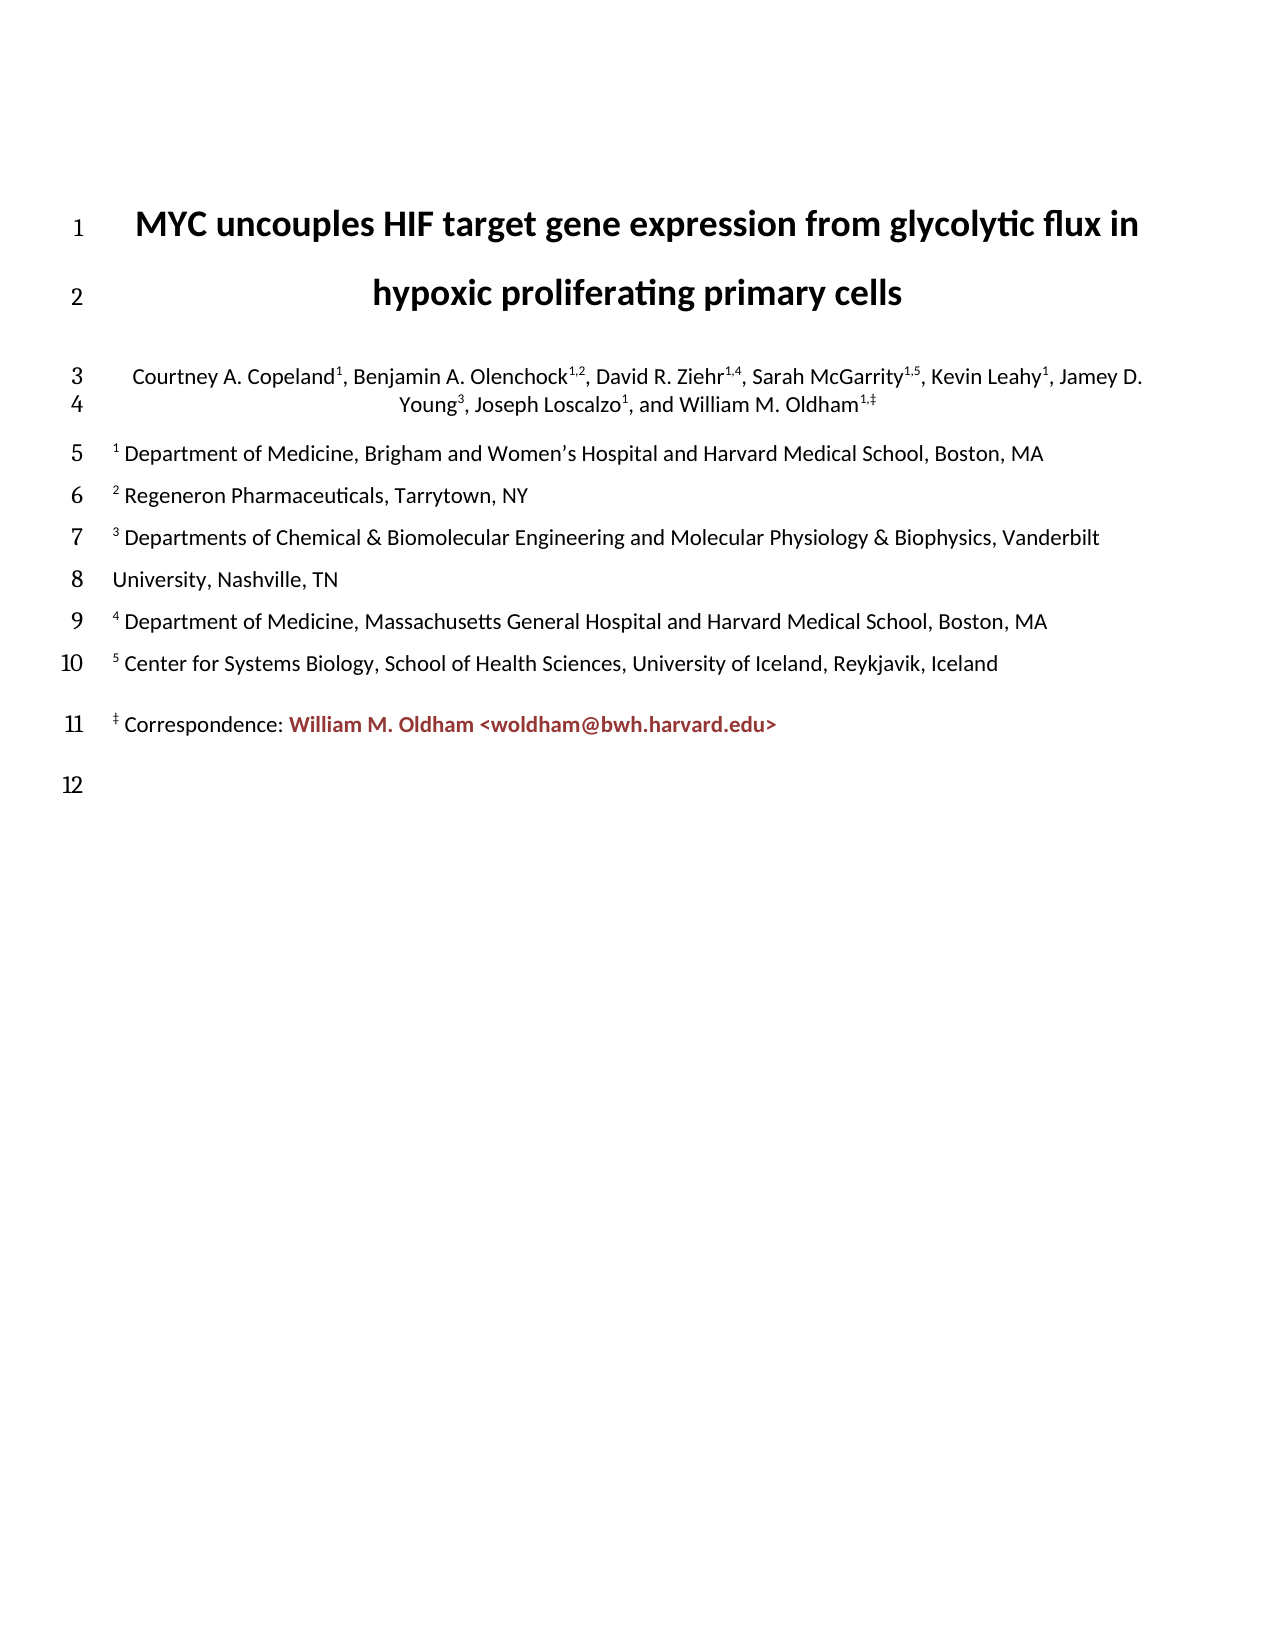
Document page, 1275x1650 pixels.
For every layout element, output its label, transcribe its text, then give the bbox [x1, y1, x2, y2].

text 1 Department of Medicine, Brigham and Women’s Hospital and Harvard Medical School, Boston, MA 2 Regeneron Pharmaceuticals, Tarrytown, NY 3 Departments of Chemical & Biomolecular Engineering and Molecular Physiology & Biophysics, Vanderbilt University, Nashville, TN 4 Department of Medicine, Massachusetts General Hospital and Harvard Medical School, Boston, MA 5 Center for Systems Biology, School of Health Sciences, University of Iceland, Reykjavik, Iceland [112, 439, 1162, 677]
title MYC uncouples HIF target gene expression from glycolytic flux in hypoxic proliferating primary cells [112, 200, 1162, 314]
text ‡ Correspondence: William M. Oldham <> [112, 710, 1162, 738]
text Courtney A. Copeland1, Benjamin A. Olenchock1,2, David R. Ziehr1,4, Sarah McGarrity1,5, Kevin Leahy1, Jamey D. Young3, Joseph Loscalzo1, and William M. Oldham1,‡ [112, 362, 1162, 418]
